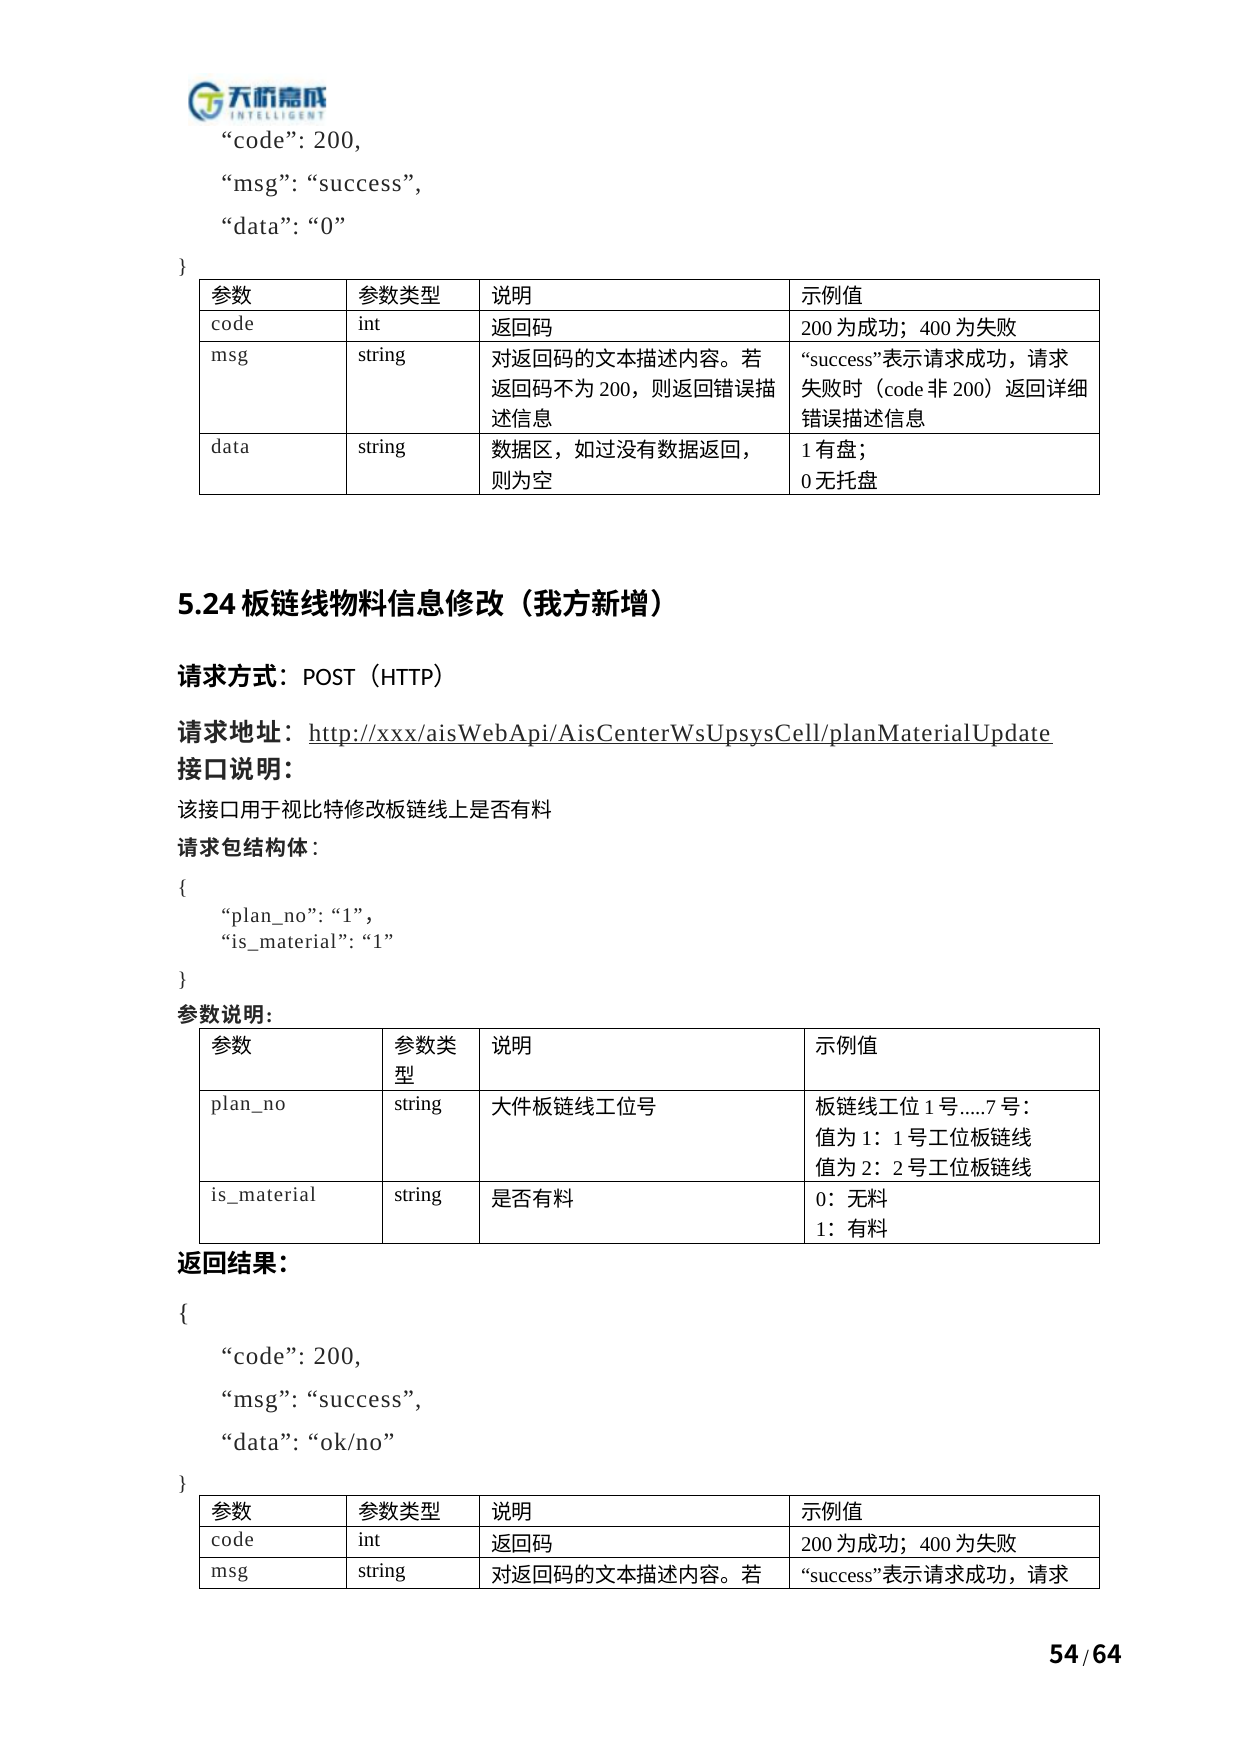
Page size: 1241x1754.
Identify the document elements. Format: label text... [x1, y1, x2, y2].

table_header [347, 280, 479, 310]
list 返回结果： [177, 1244, 1122, 1280]
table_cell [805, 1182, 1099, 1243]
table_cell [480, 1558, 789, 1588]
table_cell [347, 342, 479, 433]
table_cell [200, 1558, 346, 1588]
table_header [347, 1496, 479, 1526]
text 请求包结构体： [177, 824, 1122, 861]
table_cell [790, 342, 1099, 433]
list “code”: 200, [177, 125, 1122, 154]
text “is_material”: “1” [177, 929, 1122, 953]
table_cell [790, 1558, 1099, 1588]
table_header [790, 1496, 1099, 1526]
list 请求地址：http://xxx/aisWebApi/AisCenterWsUpsysCell/planMaterialUpdate [177, 711, 1122, 749]
text 该接口用于视比特修改板链线上是否有料 [177, 786, 1122, 824]
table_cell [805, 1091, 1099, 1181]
text } [177, 254, 1122, 278]
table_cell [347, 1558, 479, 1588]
text 参数说明: [177, 991, 1122, 1028]
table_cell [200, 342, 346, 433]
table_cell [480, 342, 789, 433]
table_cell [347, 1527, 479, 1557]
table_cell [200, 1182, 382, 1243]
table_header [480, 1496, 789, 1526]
list 请求方式：POST（HTTP） [177, 657, 1122, 693]
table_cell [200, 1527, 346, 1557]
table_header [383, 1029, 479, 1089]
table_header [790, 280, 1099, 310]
picture [177, 73, 340, 126]
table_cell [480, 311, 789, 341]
list “data”: “0” [177, 211, 1122, 240]
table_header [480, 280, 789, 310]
text } [177, 953, 1122, 991]
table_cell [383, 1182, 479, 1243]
subtitle 5.24板链线物料信息修改（我方新增） [177, 581, 1122, 623]
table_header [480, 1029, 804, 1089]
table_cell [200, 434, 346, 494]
list “code”: 200, [177, 1341, 1122, 1370]
text { [177, 861, 1122, 899]
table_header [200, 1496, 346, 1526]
text } [177, 1471, 1122, 1494]
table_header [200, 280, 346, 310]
text “plan_no”: “1”， [177, 899, 1122, 929]
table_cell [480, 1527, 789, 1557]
list { [177, 1298, 1122, 1327]
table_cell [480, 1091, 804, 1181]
list “data”: “ok/no” [177, 1427, 1122, 1456]
list “msg”: “success”, [177, 1384, 1122, 1413]
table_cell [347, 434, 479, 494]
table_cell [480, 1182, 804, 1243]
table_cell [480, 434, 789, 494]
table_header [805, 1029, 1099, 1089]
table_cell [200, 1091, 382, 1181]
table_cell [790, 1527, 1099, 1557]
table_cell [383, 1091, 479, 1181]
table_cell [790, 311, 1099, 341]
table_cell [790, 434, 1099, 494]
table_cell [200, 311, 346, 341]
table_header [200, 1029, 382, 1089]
list 接口说明： [177, 749, 1122, 786]
list “msg”: “success”, [177, 168, 1122, 197]
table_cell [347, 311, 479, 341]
